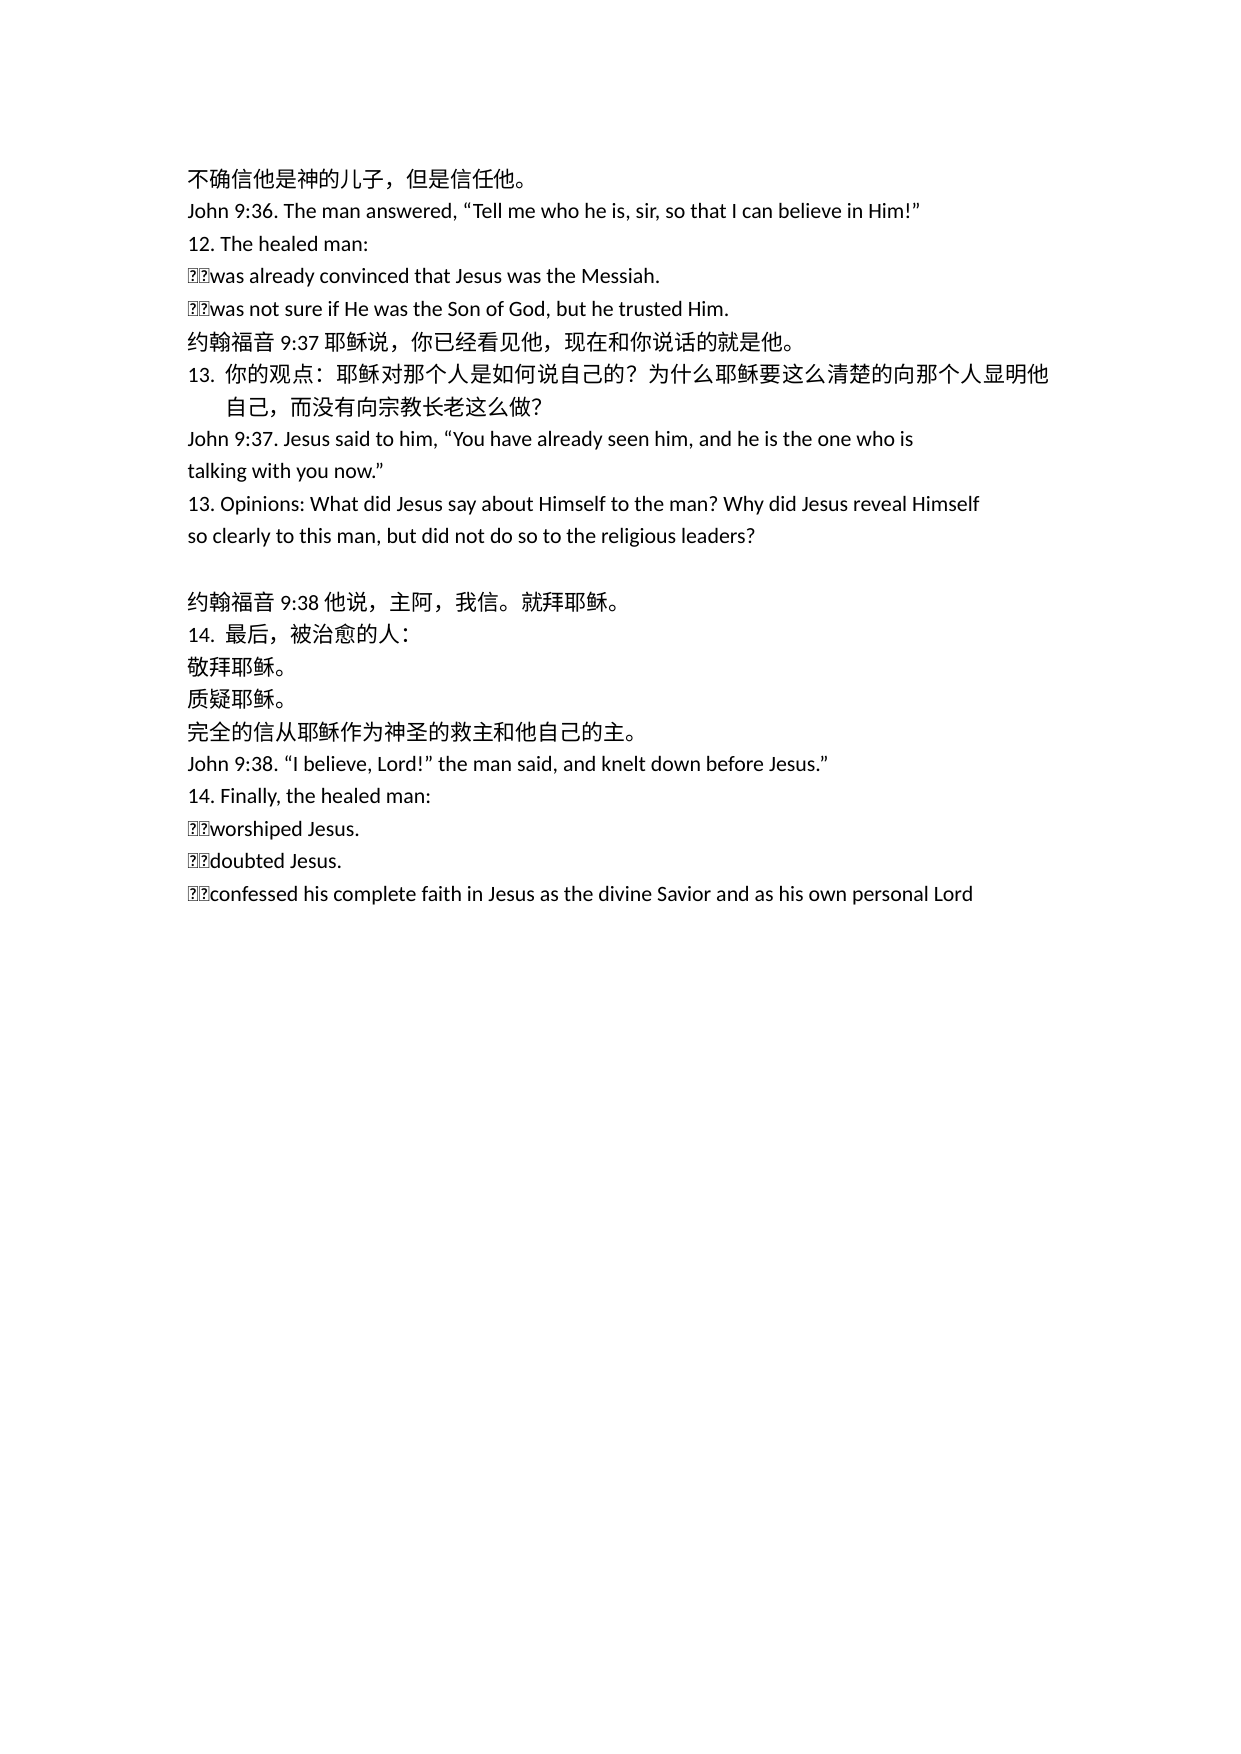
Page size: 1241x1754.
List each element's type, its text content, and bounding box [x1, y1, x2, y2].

text John 9:38. “I believe, Lord!” the man said, and knelt down before Jesus.” [187, 747, 1053, 779]
text was already convinced that Jesus was the Messiah. [187, 259, 1053, 292]
text 敬拜耶稣。 [187, 649, 1053, 682]
text John 9:36. The man answered, “Tell me who he is, sir, so that I can believe in Him!” [187, 194, 1053, 227]
text 约翰福音 9:37 耶稣说，你已经看见他，现在和你说话的就是他。 [187, 324, 1053, 357]
text 12. The healed man: [187, 227, 1053, 259]
list 你的观点：耶稣对那个人是如何说自己的？为什么耶稣要这么清楚的向那个人显明他自己，而没有向宗教长老这么做？ [187, 357, 1053, 422]
text was not sure if He was the Son of God, but he trusted Him. [187, 292, 1053, 324]
text confessed his complete faith in Jesus as the divine Savior and as his own personal Lord [187, 877, 1053, 909]
text talking with you now.” [187, 454, 1053, 487]
text 完全的信从耶稣作为神圣的救主和他自己的主。 [187, 714, 1053, 747]
text 质疑耶稣。 [187, 682, 1053, 714]
text worshiped Jesus. [187, 812, 1053, 844]
text doubted Jesus. [187, 844, 1053, 877]
text John 9:37. Jesus said to him, “You have already seen him, and he is the one who is [187, 422, 1053, 454]
text 14. Finally, the healed man: [187, 779, 1053, 812]
text so clearly to this man, but did not do so to the religious leaders? [187, 519, 1053, 552]
text 约翰福音 9:38 他说，主阿，我信。就拜耶稣。 [187, 584, 1053, 617]
text 不确信他是神的儿子，但是信任他。 [187, 162, 1053, 194]
list 最后，被治愈的人： [187, 617, 1053, 649]
text 13. Opinions: What did Jesus say about Himself to the man? Why did Jesus reveal Himself [187, 487, 1053, 519]
